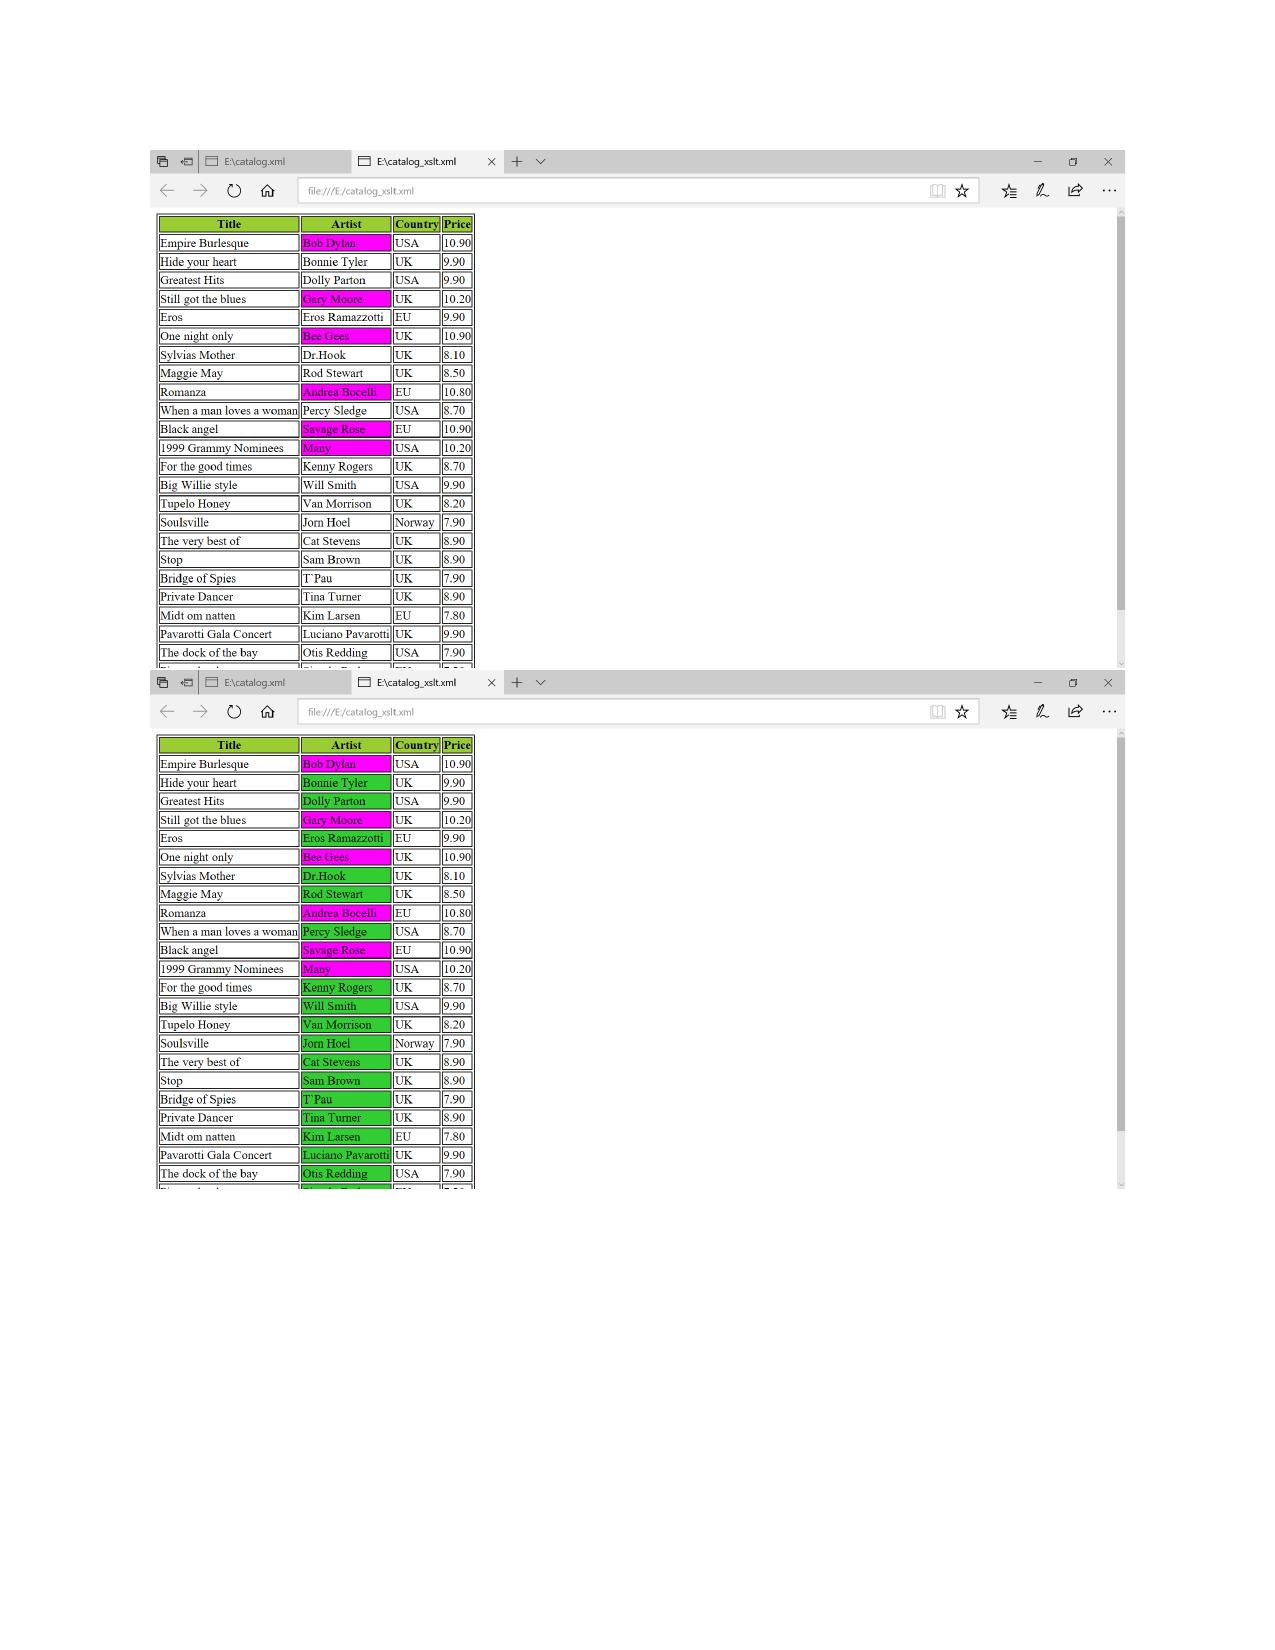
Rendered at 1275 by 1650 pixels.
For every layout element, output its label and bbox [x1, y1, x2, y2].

picture [150, 150, 1125, 668]
picture [150, 670, 1125, 1189]
